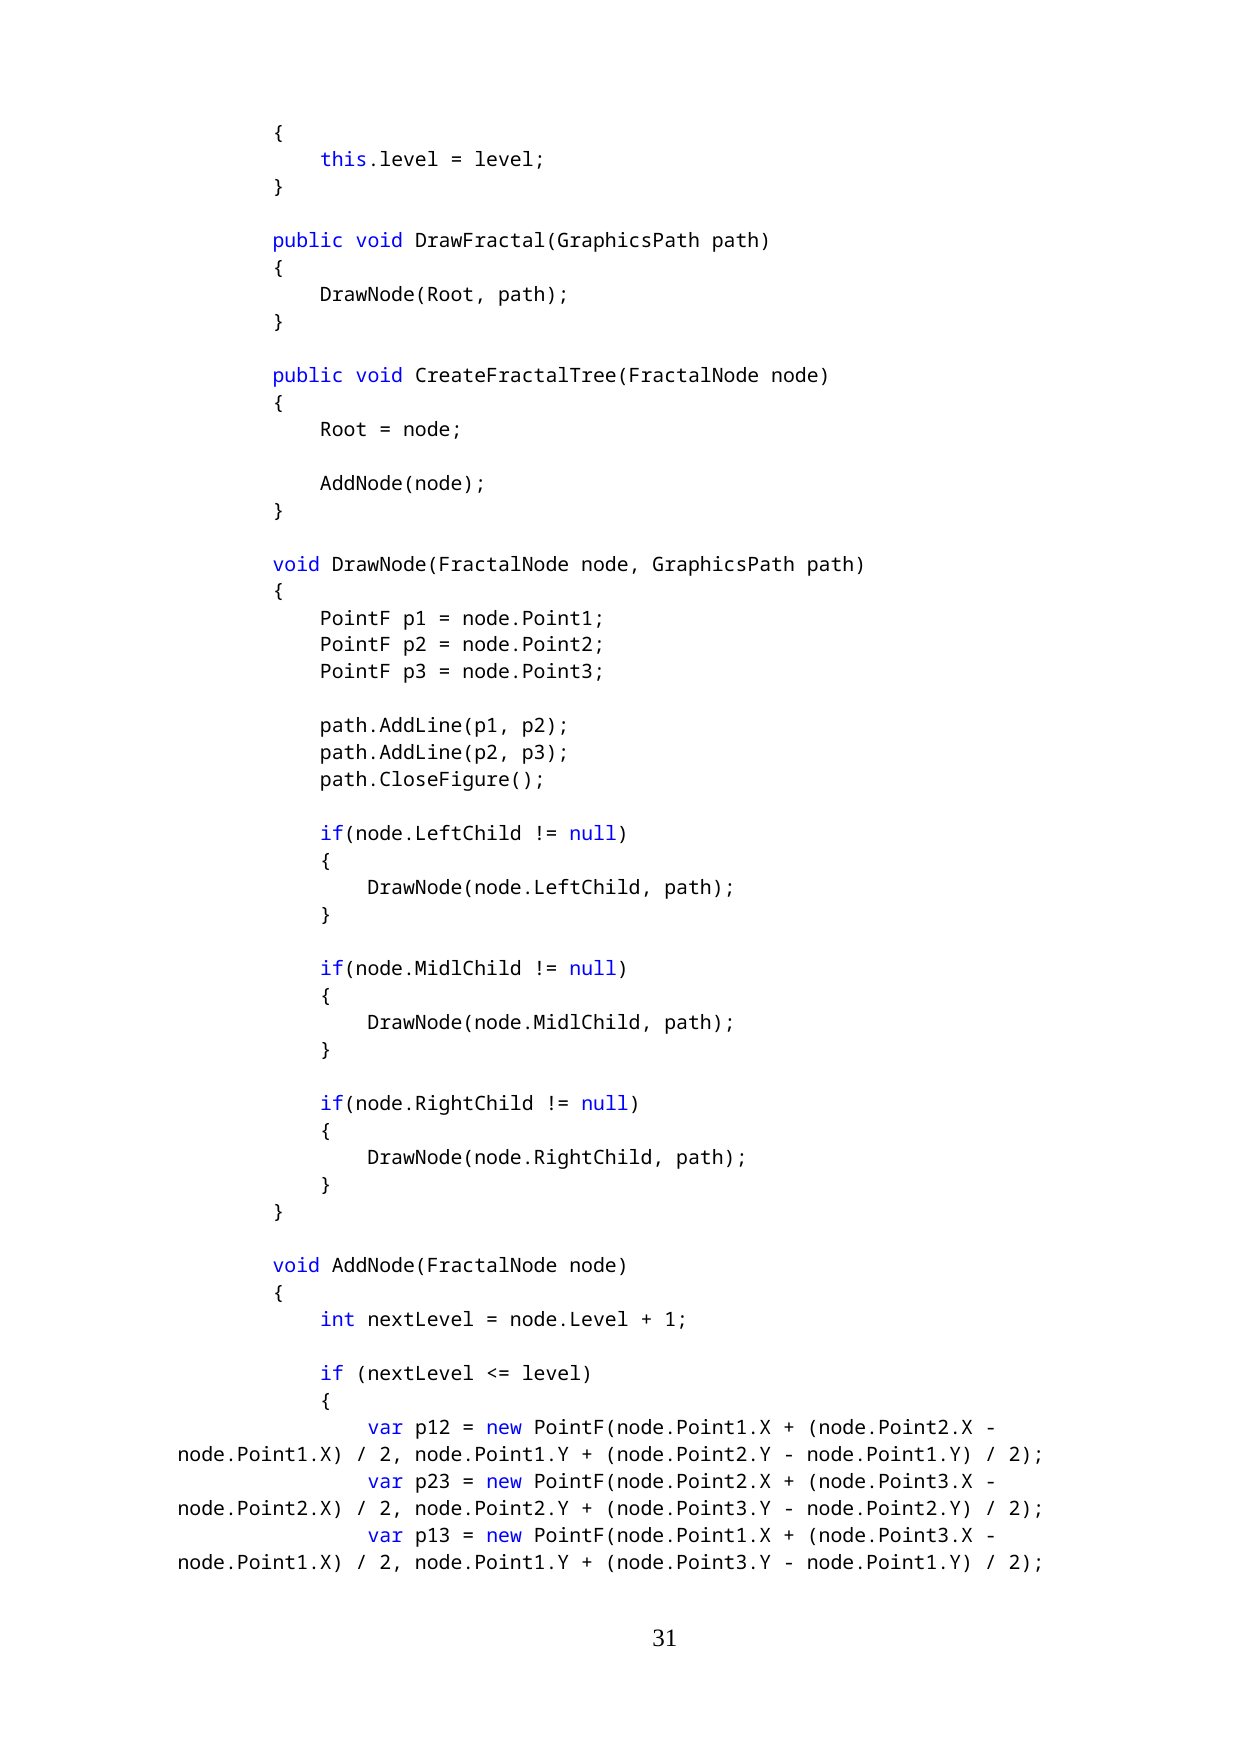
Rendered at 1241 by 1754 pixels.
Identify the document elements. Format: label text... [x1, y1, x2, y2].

text AddNode(node); [177, 469, 1152, 496]
text PointF p1 = node.Point1; [177, 604, 1152, 631]
text { [177, 577, 1152, 604]
text } [177, 1197, 1152, 1224]
text if(node.MidlChild != null) [177, 954, 1152, 981]
text } [177, 496, 1152, 523]
text } [177, 172, 1152, 199]
text } [177, 307, 1152, 334]
text if(node.RightChild != null) [177, 1089, 1152, 1116]
text { [177, 847, 1152, 873]
text { [177, 253, 1152, 280]
text void DrawNode(FractalNode node, GraphicsPath path) [177, 550, 1152, 577]
text PointF p2 = node.Point2; [177, 631, 1152, 658]
text } [177, 901, 1152, 927]
text var p12 = new PointF(node.Point1.X + (node.Point2.X - node.Point1.X) / 2, node.Point1.Y + (node.Point2.Y - node.Point1.Y) / 2); [177, 1413, 1152, 1467]
text DrawNode(node.MidlChild, path); [177, 1008, 1152, 1035]
text int nextLevel = node.Level + 1; [177, 1305, 1152, 1332]
text Root = node; [177, 415, 1152, 442]
text PointF p3 = node.Point3; [177, 658, 1152, 685]
text var p13 = new PointF(node.Point1.X + (node.Point3.X - node.Point1.X) / 2, node.Point1.Y + (node.Point3.Y - node.Point1.Y) / 2); [177, 1521, 1152, 1575]
text { [177, 388, 1152, 415]
text DrawNode(Root, path); [177, 280, 1152, 307]
text var p23 = new PointF(node.Point2.X + (node.Point3.X - node.Point2.X) / 2, node.Point2.Y + (node.Point3.Y - node.Point2.Y) / 2); [177, 1467, 1152, 1521]
text { [177, 118, 1152, 145]
text { [177, 1116, 1152, 1143]
text } [177, 1035, 1152, 1062]
text path.CloseFigure(); [177, 766, 1152, 793]
text if (nextLevel <= level) [177, 1359, 1152, 1386]
text if(node.LeftChild != null) [177, 819, 1152, 847]
text path.AddLine(p2, p3); [177, 739, 1152, 766]
text public void CreateFractalTree(FractalNode node) [177, 361, 1152, 388]
text DrawNode(node.LeftChild, path); [177, 873, 1152, 901]
text path.AddLine(p1, p2); [177, 712, 1152, 739]
text void AddNode(FractalNode node) [177, 1251, 1152, 1278]
text { [177, 981, 1152, 1008]
text DrawNode(node.RightChild, path); [177, 1143, 1152, 1170]
text this.level = level; [177, 145, 1152, 172]
text public void DrawFractal(GraphicsPath path) [177, 226, 1152, 253]
text } [177, 1170, 1152, 1197]
text { [177, 1386, 1152, 1413]
text { [177, 1278, 1152, 1305]
